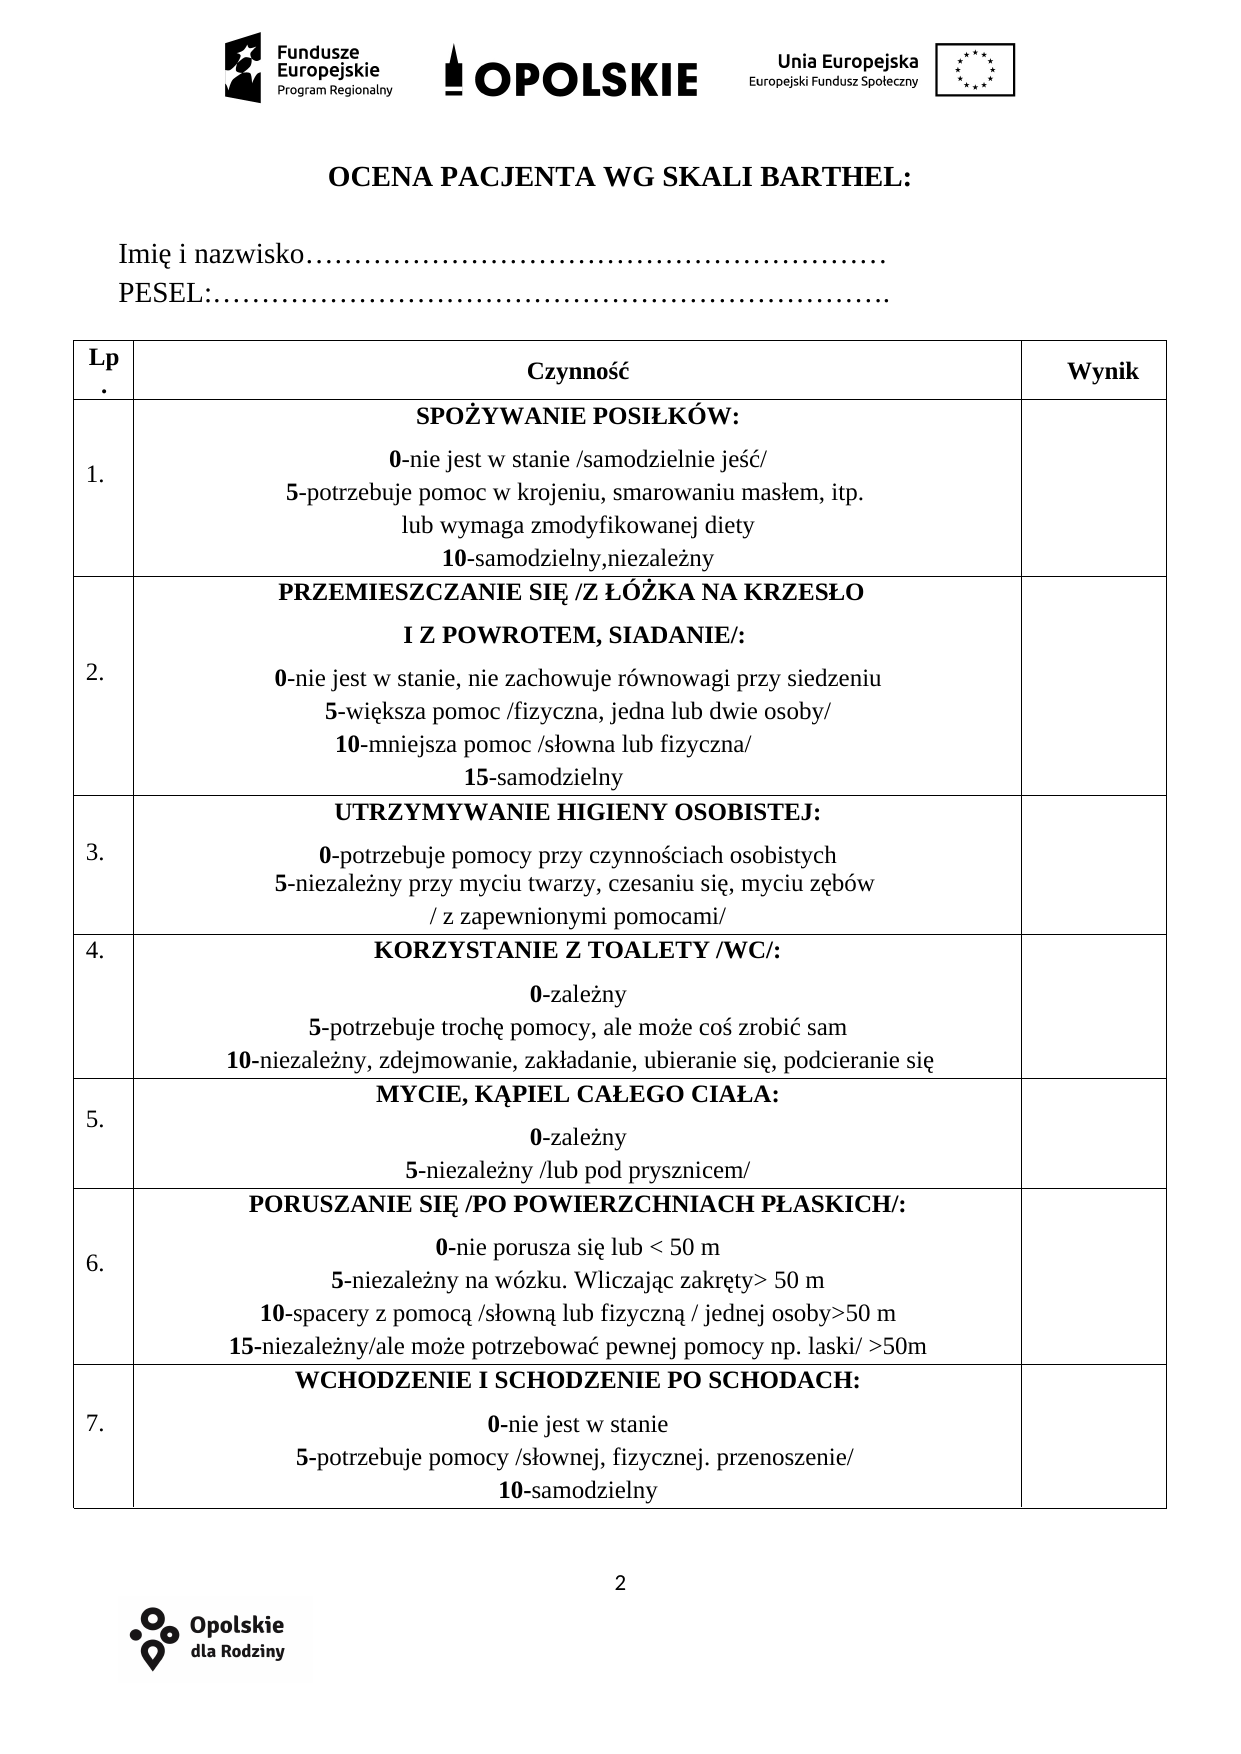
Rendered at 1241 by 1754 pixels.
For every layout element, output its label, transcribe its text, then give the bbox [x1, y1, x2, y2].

text Imię i nazwisko…………………………………………………… [118, 237, 1122, 270]
table_cell [1022, 1189, 1166, 1364]
table_cell [74, 577, 133, 795]
table_cell [1022, 935, 1166, 1077]
table_cell KORZYSTANIE Z TOALETY /WC/: 0-zależny 5-potrzebuje trochę pomocy, ale może coś zrobić sam 10-niezależny, zdejmowanie, zakładanie, ubieranie się, podcieranie się [134, 935, 1021, 1077]
table_cell [1022, 1079, 1166, 1188]
table_cell [1022, 1365, 1166, 1507]
table_cell [74, 400, 133, 576]
table_cell [74, 935, 133, 1077]
table_cell MYCIE, KĄPIEL CAŁEGO CIAŁA: 0-zależny 5-niezależny /lub pod prysznicem/ [134, 1079, 1021, 1188]
table_cell SPOŻYWANIE POSIŁKÓW: 0-nie jest w stanie /samodzielnie jeść/ 5-potrzebuje pomoc w krojeniu, smarowaniu masłem, itp. lub wymaga zmodyfikowanej diety 10-samodzielny,niezależny [134, 400, 1021, 576]
table_header Wynik [1022, 341, 1166, 399]
picture [207, 14, 1033, 121]
table_cell [74, 1079, 133, 1188]
table_cell [74, 796, 133, 934]
table_header Lp. [74, 341, 133, 399]
table_cell [1022, 400, 1166, 576]
table_cell [1022, 577, 1166, 795]
table_cell [74, 1365, 133, 1507]
table_cell WCHODZENIE I SCHODZENIE PO SCHODACH: 0-nie jest w stanie 5-potrzebuje pomocy /słownej, fizycznej. przenoszenie/ 10-samodzielny [134, 1365, 1021, 1507]
text PESEL:……………………………………………………………. [118, 275, 1122, 309]
text OCENA PACJENTA WG SKALI BARTHEL: [118, 159, 1122, 193]
table_cell [74, 1189, 133, 1364]
picture [118, 1596, 314, 1683]
table_header Czynność [134, 341, 1021, 399]
table_cell [1022, 796, 1166, 934]
table_cell PRZEMIESZCZANIE SIĘ /Z ŁÓŻKA NA KRZESŁO I Z POWROTEM, SIADANIE/: 0-nie jest w stanie, nie zachowuje równowagi przy siedzeniu 5-większa pomoc /fizyczna, jedna lub dwie osoby/ 10-mniejsza pomoc /słowna lub fizyczna/ 15-samodzielny [134, 577, 1021, 795]
table_cell UTRZYMYWANIE HIGIENY OSOBISTEJ: 0-potrzebuje pomocy przy czynnościach osobistych 5-niezależny przy myciu twarzy, czesaniu się, myciu zębów / z zapewnionymi pomocami/ [134, 796, 1021, 934]
table_cell PORUSZANIE SIĘ /PO POWIERZCHNIACH PŁASKICH/: 0-nie porusza się lub < 50 m 5-niezależny na wózku. Wliczając zakręty> 50 m 10-spacery z pomocą /słowną lub fizyczną / jednej osoby>50 m 15-niezależny/ale może potrzebować pewnej pomocy np. laski/ >50m [134, 1189, 1021, 1364]
